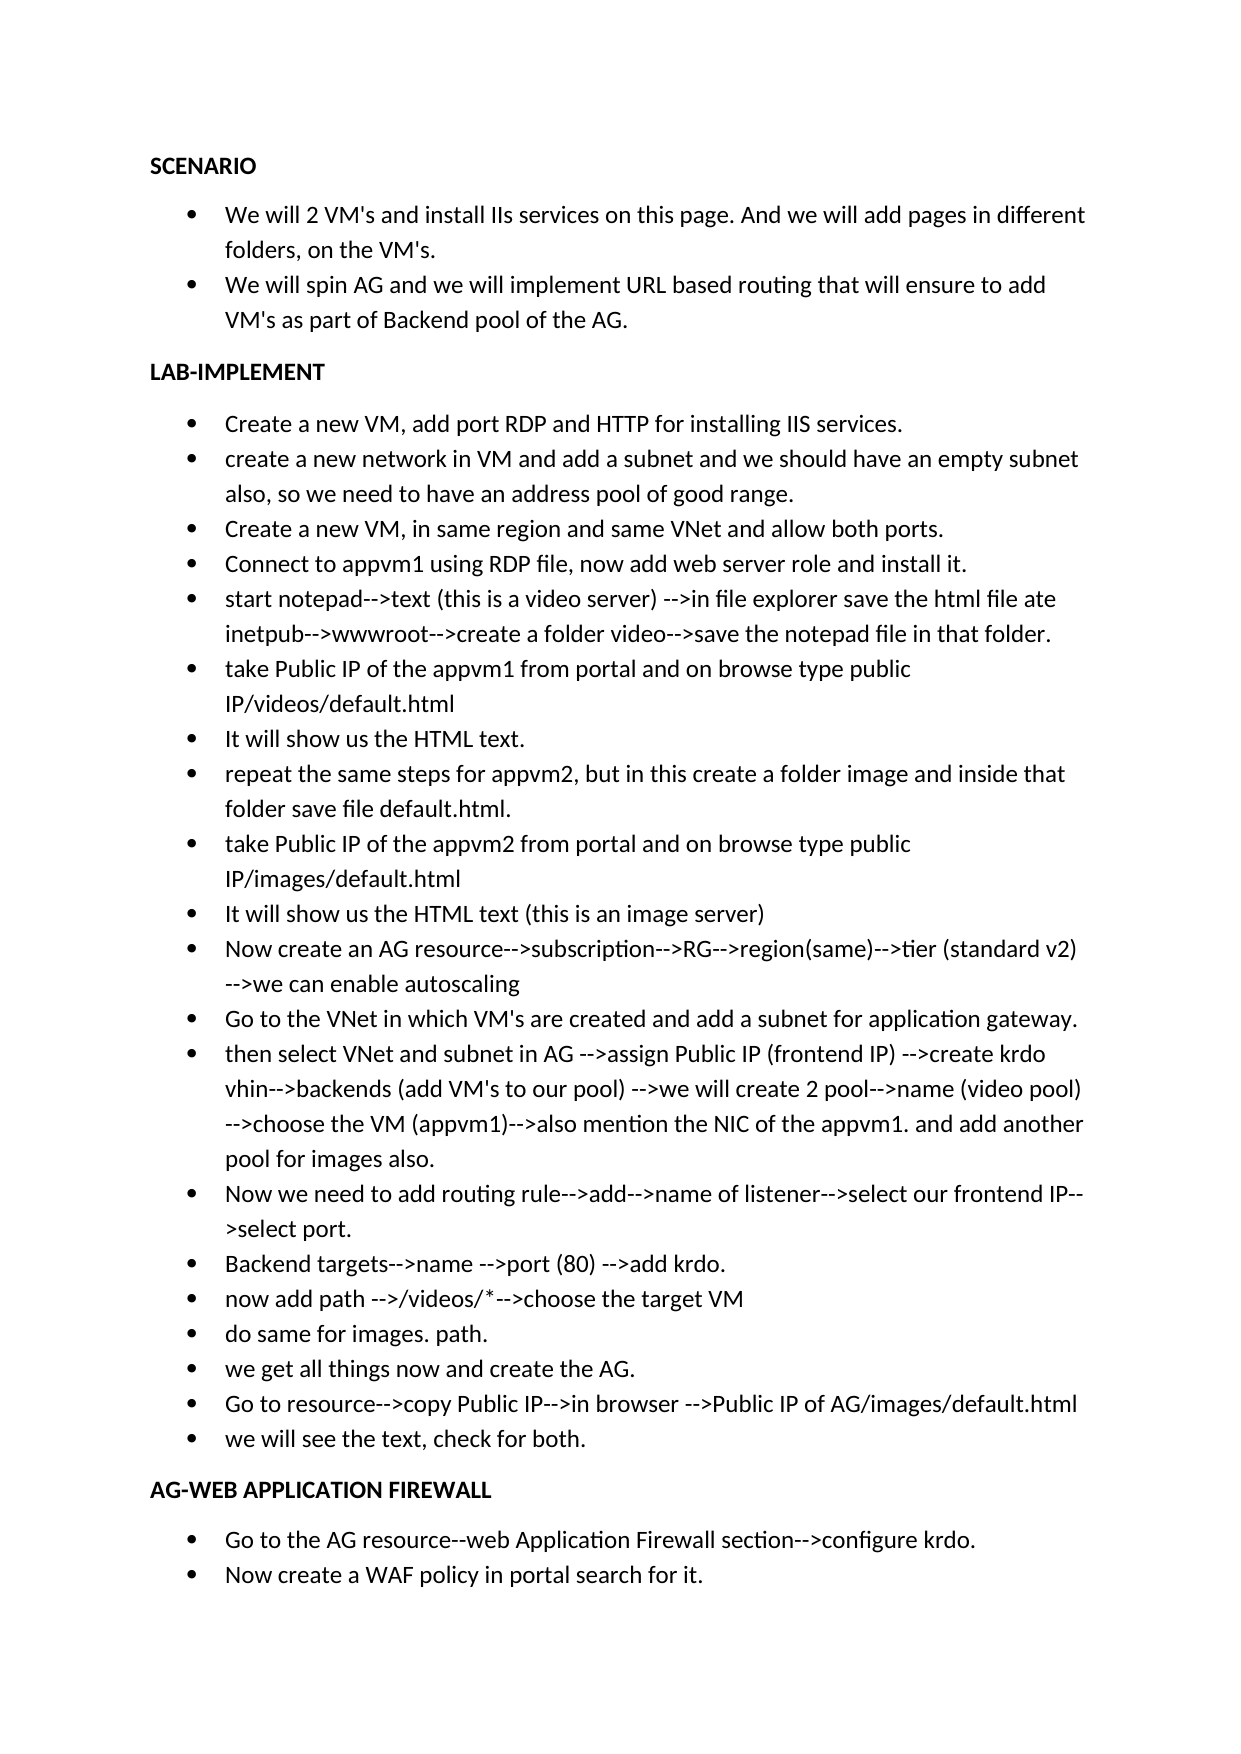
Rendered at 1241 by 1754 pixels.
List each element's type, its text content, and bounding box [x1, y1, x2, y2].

text LAB-IMPLEMENT [150, 356, 1090, 387]
list We will 2 VM's and install IIs services on this page. And we will add pages in different folders, on the VM's. [187, 199, 1090, 265]
list Create a new VM, in same region and same VNet and allow both ports. [187, 513, 1090, 543]
list Now we need to add routing rule-->add-->name of listener-->select our frontend IP-->select port. [187, 1178, 1090, 1243]
list Connect to appvm1 using RDP file, now add web server role and install it. [187, 548, 1090, 578]
text AG-WEB APPLICATION FIREWALL [150, 1474, 1090, 1505]
list It will show us the HTML text. [187, 723, 1090, 753]
list we get all things now and create the AG. [187, 1353, 1090, 1383]
list repeat the same steps for appvm2, but in this create a folder image and inside that folder save file default.html. [187, 758, 1090, 823]
list create a new network in VM and add a subnet and we should have an empty subnet also, so we need to have an address pool of good range. [187, 443, 1090, 508]
list Go to the AG resource--web Application Firewall section-->configure krdo. [187, 1524, 1090, 1555]
list then select VNet and subnet in AG -->assign Public IP (frontend IP) -->create krdo vhin-->backends (add VM's to our pool) -->we will create 2 pool-->name (video pool) -->choose the VM (appvm1)-->also mention the NIC of the appvm1. and add another pool for images also. [187, 1038, 1090, 1173]
list Now create an AG resource-->subscription-->RG-->region(same)-->tier (standard v2) -->we can enable autoscaling [187, 933, 1090, 998]
list It will show us the HTML text (this is an image server) [187, 898, 1090, 928]
list we will see the text, check for both. [187, 1423, 1090, 1453]
list do same for images. path. [187, 1318, 1090, 1348]
list Now create a WAF policy in portal search for it. [187, 1559, 1090, 1590]
list now add path -->/videos/*-->choose the target VM [187, 1283, 1090, 1313]
list Go to the VNet in which VM's are created and add a subnet for application gateway. [187, 1003, 1090, 1033]
list We will spin AG and we will implement URL based routing that will ensure to add VM's as part of Backend pool of the AG. [187, 269, 1090, 335]
list Go to resource-->copy Public IP-->in browser -->Public IP of AG/images/default.html [187, 1388, 1090, 1418]
text SCENARIO [150, 150, 1090, 181]
list Create a new VM, add port RDP and HTTP for installing IIS services. [187, 408, 1090, 438]
list start notepad-->text (this is a video server) -->in file explorer save the html file ate inetpub-->wwwroot-->create a folder video-->save the notepad file in that folder. [187, 583, 1090, 648]
list take Public IP of the appvm1 from portal and on browse type public IP/videos/default.html [187, 653, 1090, 718]
list Backend targets-->name -->port (80) -->add krdo. [187, 1248, 1090, 1278]
list take Public IP of the appvm2 from portal and on browse type public IP/images/default.html [187, 828, 1090, 893]
